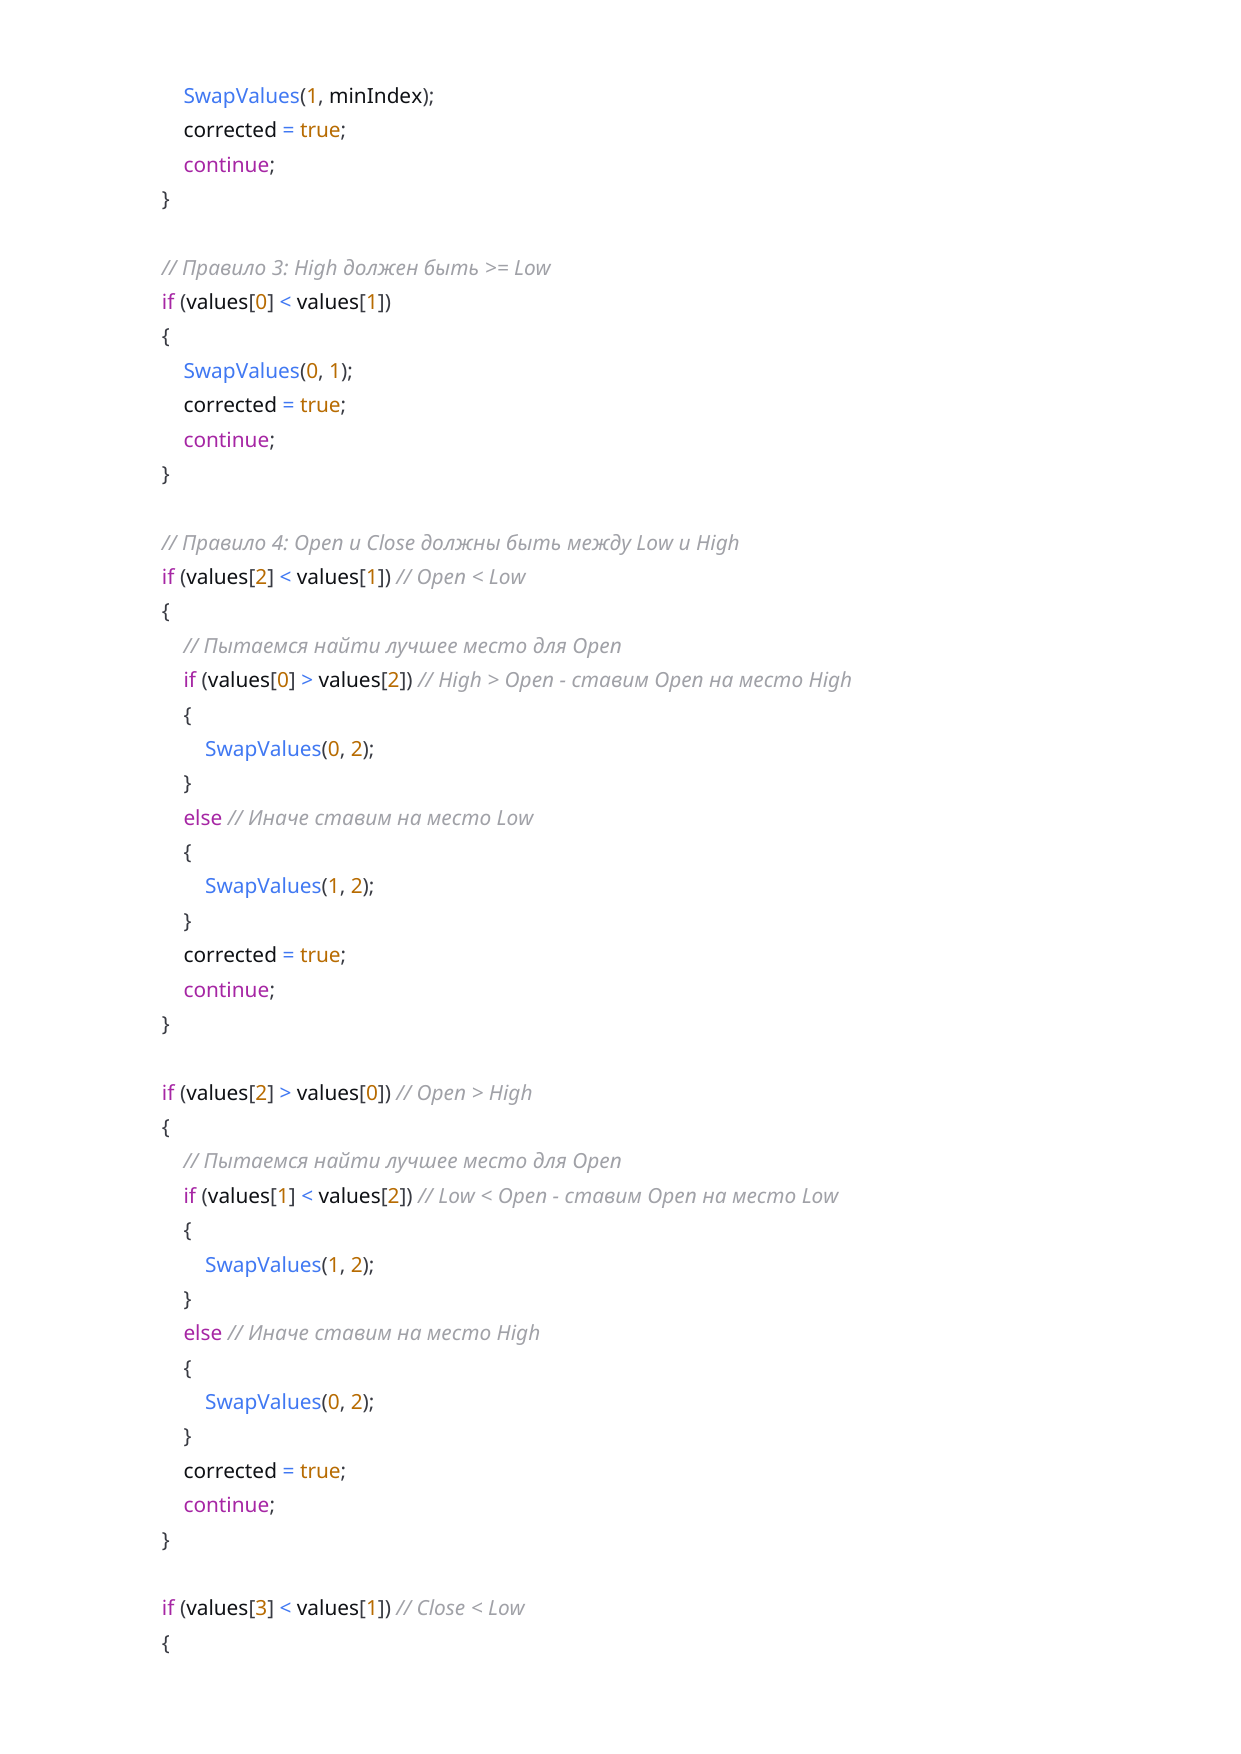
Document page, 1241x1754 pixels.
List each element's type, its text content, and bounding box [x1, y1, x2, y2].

text // Правило 3: High должен быть >= Low [75, 247, 1165, 281]
text } [75, 178, 1165, 212]
text continue; [75, 1484, 1165, 1519]
text } [75, 453, 1165, 487]
text corrected = true; [75, 934, 1165, 969]
text continue; [75, 144, 1165, 178]
text continue; [75, 419, 1165, 453]
text corrected = true; [75, 109, 1165, 144]
text // Правило 4: Open и Close должны быть между Low и High [75, 522, 1165, 556]
text if (values[1] < values[2]) // Low < Open - ставим Open на место Low [75, 1175, 1165, 1209]
text if (values[0] < values[1]) [75, 281, 1165, 316]
text { [75, 591, 1165, 625]
text if (values[0] > values[2]) // High > Open - ставим Open на место High [75, 659, 1165, 694]
text if (values[2] < values[1]) // Open < Low [75, 556, 1165, 591]
text if (values[3] < values[1]) // Close < Low [75, 1587, 1165, 1622]
text } [75, 1416, 1165, 1450]
text { [75, 1622, 1165, 1656]
text } [75, 1519, 1165, 1553]
text continue; [75, 969, 1165, 1003]
text } [75, 1278, 1165, 1312]
text SwapValues(0, 2); [75, 1381, 1165, 1416]
text // Пытаемся найти лучшее место для Open [75, 625, 1165, 659]
text } [75, 762, 1165, 797]
text SwapValues(0, 2); [75, 728, 1165, 762]
text SwapValues(1, minIndex); [75, 75, 1165, 109]
text SwapValues(1, 2); [75, 866, 1165, 900]
text { [75, 316, 1165, 350]
text SwapValues(0, 1); [75, 350, 1165, 384]
text else // Иначе ставим на место Low [75, 797, 1165, 831]
text corrected = true; [75, 384, 1165, 419]
text } [75, 900, 1165, 934]
text { [75, 1209, 1165, 1244]
text corrected = true; [75, 1450, 1165, 1484]
text // Пытаемся найти лучшее место для Open [75, 1141, 1165, 1175]
text { [75, 1106, 1165, 1141]
text { [75, 831, 1165, 866]
text { [75, 1347, 1165, 1381]
text } [75, 1003, 1165, 1037]
text SwapValues(1, 2); [75, 1244, 1165, 1278]
text else // Иначе ставим на место High [75, 1312, 1165, 1347]
text if (values[2] > values[0]) // Open > High [75, 1072, 1165, 1106]
text { [75, 694, 1165, 728]
